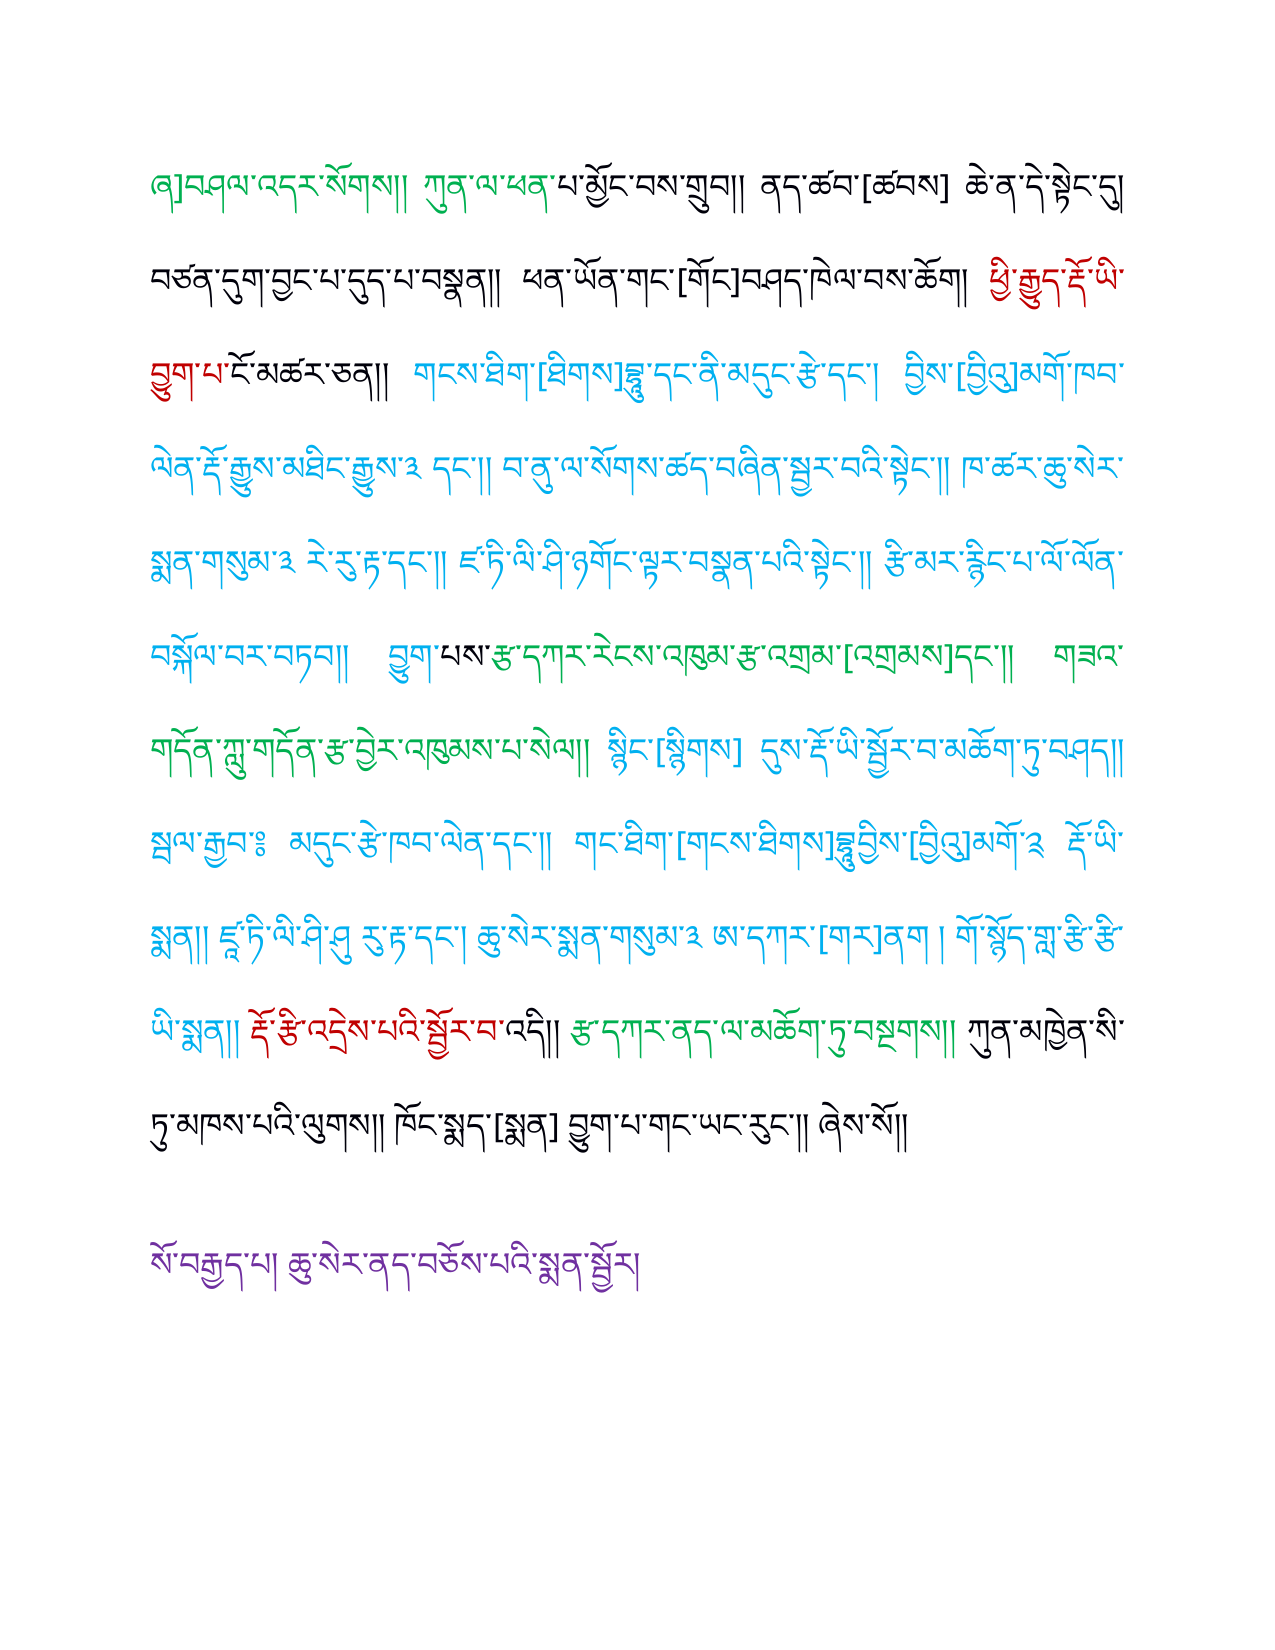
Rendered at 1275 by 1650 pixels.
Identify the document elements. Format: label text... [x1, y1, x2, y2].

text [150, 150, 1125, 1182]
text སོ་བརྒྱད་པ། ཆུ་སེར་ནད་བཅོས་པའི་སྨན་སྦྱོར། [150, 1228, 1125, 1322]
